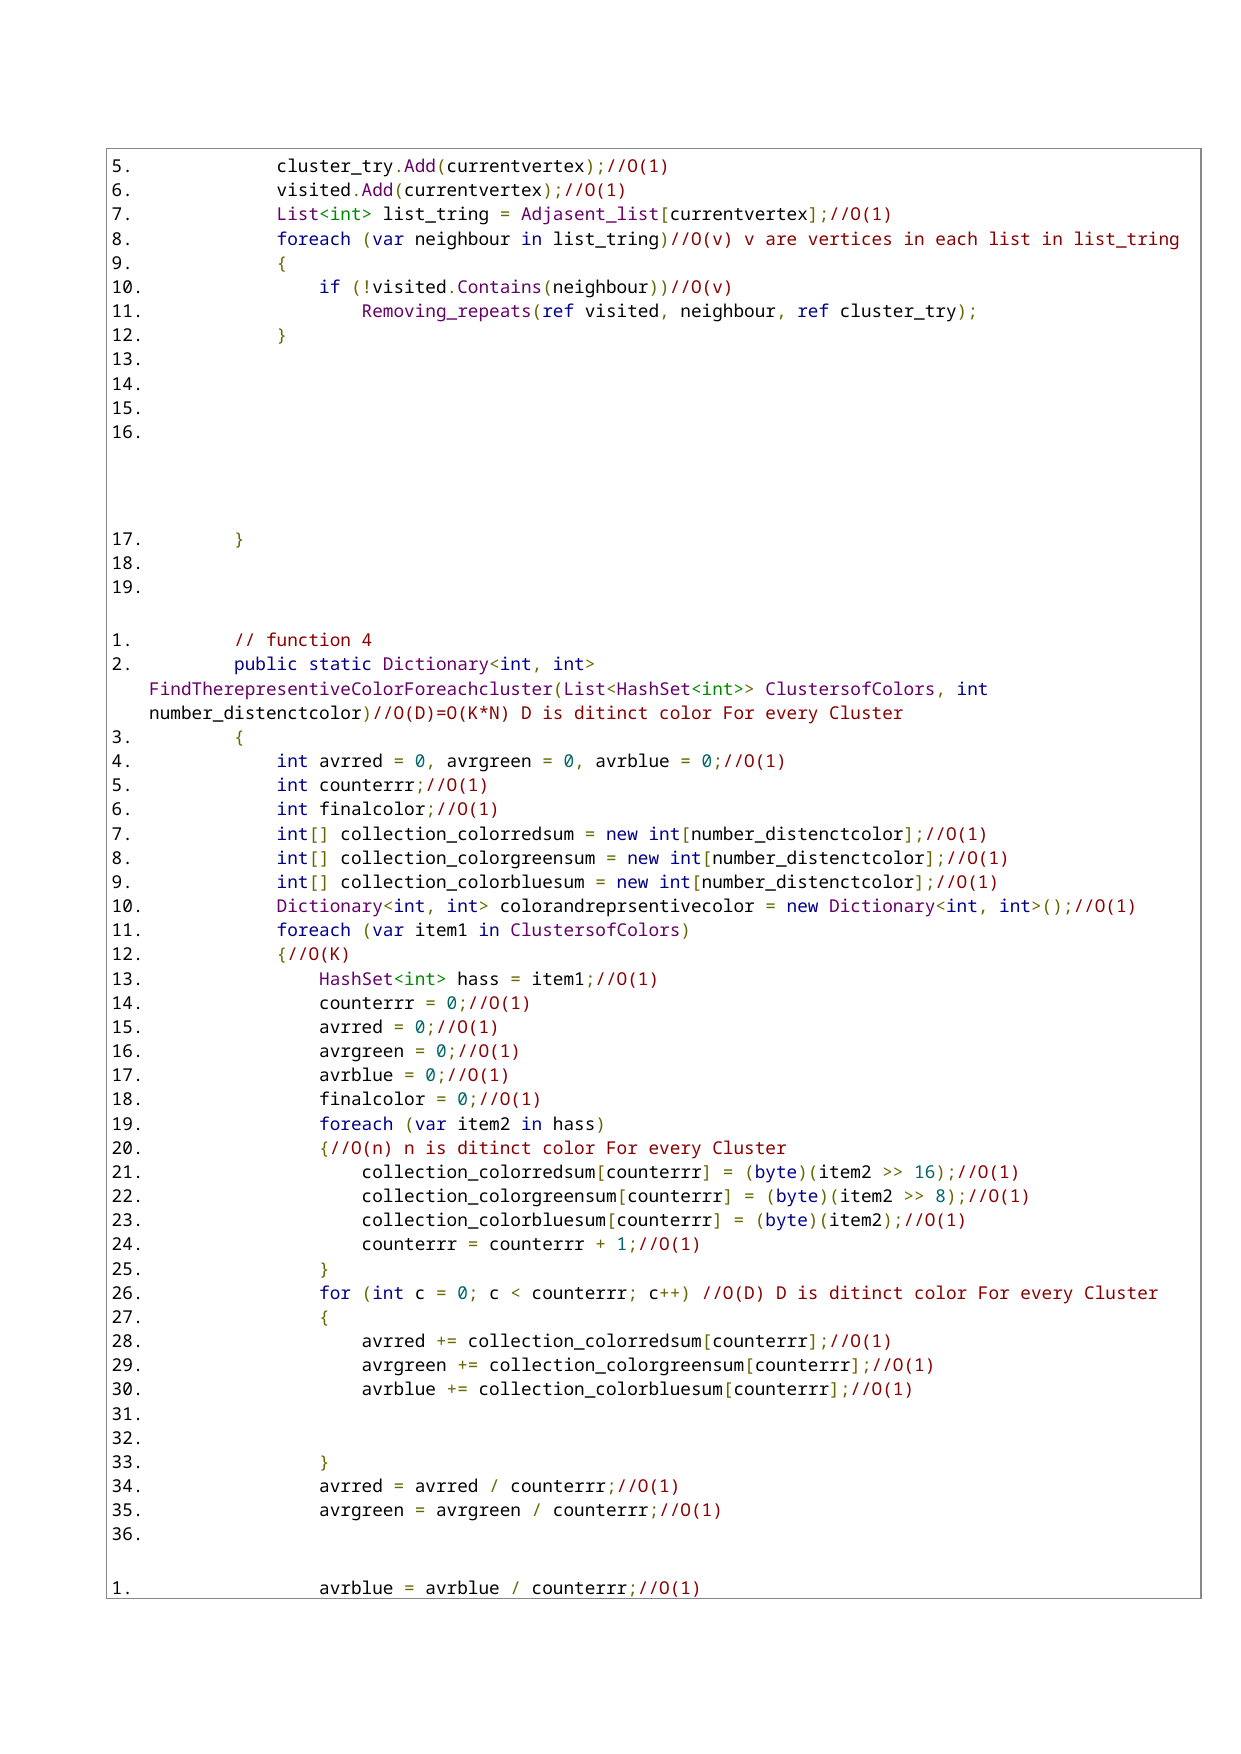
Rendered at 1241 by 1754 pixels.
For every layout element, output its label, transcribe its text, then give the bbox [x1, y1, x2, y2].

list avrred = avrred / counterrr;//O(1) [107, 1468, 1200, 1492]
list public static Dictionary<int, int> FindTherepresentiveColorForeachcluster(List<HashSet<int>> ClustersofColors, int number_distenctcolor)//O(D)=O(K*N) D is ditinct color For every Cluster [107, 646, 1200, 718]
list collection_colorbluesum[counterrr] = (byte)(item2);//O(1) [107, 1202, 1200, 1226]
list } [107, 317, 1200, 347]
list finalcolor = 0;//O(1) [107, 1081, 1200, 1105]
list avrblue = avrblue / counterrr;//O(1) [107, 1569, 1200, 1598]
list } [107, 520, 1200, 550]
list } [107, 1250, 1200, 1274]
list visited.Add(currentvertex);//O(1) [107, 172, 1200, 196]
list } [107, 1443, 1200, 1468]
list Dictionary<int, int> colorandreprsentivecolor = new Dictionary<int, int>();//O(1) [107, 888, 1200, 912]
list for (int c = 0; c < counterrr; c++) //O(D) D is ditinct color For every Cluster [107, 1274, 1200, 1298]
list int finalcolor;//O(1) [107, 791, 1200, 815]
list { [107, 718, 1200, 743]
list Removing_repeats(ref visited, neighbour, ref cluster_try); [107, 293, 1200, 317]
list int[] collection_colorbluesum = new int[number_distenctcolor];//O(1) [107, 863, 1200, 888]
list {//O(K) [107, 936, 1200, 960]
list cluster_try.Add(currentvertex);//O(1) [107, 149, 1200, 172]
list if (!visited.Contains(neighbour))//O(v) [107, 268, 1200, 293]
list int counterrr;//O(1) [107, 767, 1200, 791]
list collection_colorgreensum[counterrr] = (byte)(item2 >> 8);//O(1) [107, 1178, 1200, 1202]
list // function 4 [107, 622, 1200, 646]
list counterrr = counterrr + 1;//O(1) [107, 1226, 1200, 1250]
list List<int> list_tring = Adjasent_list[currentvertex];//O(1) [107, 196, 1200, 220]
list avrblue += collection_colorbluesum[counterrr];//O(1) [107, 1371, 1200, 1401]
list avrred += collection_colorredsum[counterrr];//O(1) [107, 1323, 1200, 1347]
list int[] collection_colorredsum = new int[number_distenctcolor];//O(1) [107, 815, 1200, 839]
list foreach (var item1 in ClustersofColors) [107, 912, 1200, 936]
list counterrr = 0;//O(1) [107, 984, 1200, 1008]
list { [107, 244, 1200, 268]
list int avrred = 0, avrgreen = 0, avrblue = 0;//O(1) [107, 743, 1200, 767]
list collection_colorredsum[counterrr] = (byte)(item2 >> 16);//O(1) [107, 1153, 1200, 1178]
list avrgreen = avrgreen / counterrr;//O(1) [107, 1492, 1200, 1522]
list foreach (var neighbour in list_tring)//O(v) v are vertices in each list in list_tring [107, 220, 1200, 244]
list {//O(n) n is ditinct color For every Cluster [107, 1129, 1200, 1153]
list { [107, 1298, 1200, 1323]
list avrgreen = 0;//O(1) [107, 1033, 1200, 1057]
list HashSet<int> hass = item1;//O(1) [107, 960, 1200, 984]
list avrgreen += collection_colorgreensum[counterrr];//O(1) [107, 1347, 1200, 1371]
list foreach (var item2 in hass) [107, 1105, 1200, 1129]
list avrred = 0;//O(1) [107, 1008, 1200, 1033]
list avrblue = 0;//O(1) [107, 1057, 1200, 1081]
list int[] collection_colorgreensum = new int[number_distenctcolor];//O(1) [107, 839, 1200, 863]
